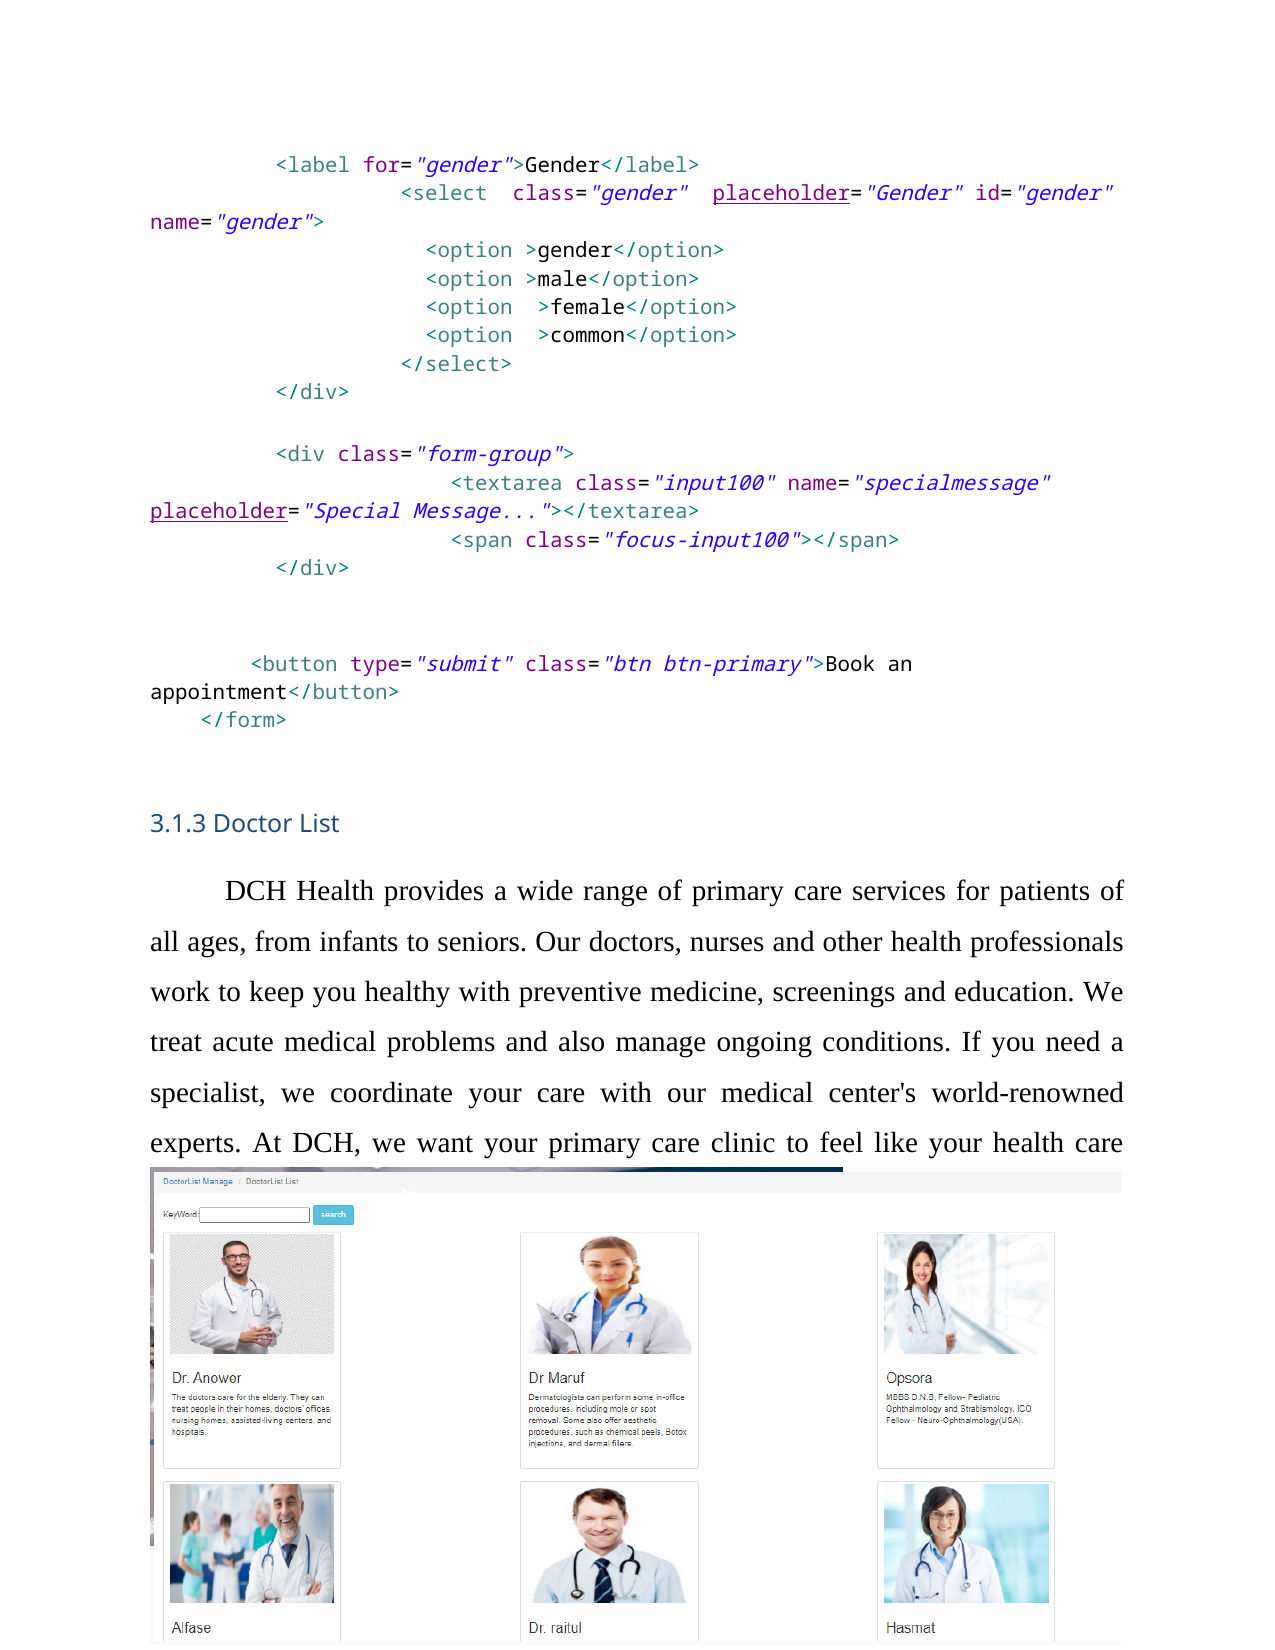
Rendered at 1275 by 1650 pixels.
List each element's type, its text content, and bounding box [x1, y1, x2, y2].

text </div> [150, 377, 1125, 406]
text </select> [150, 349, 1125, 377]
text </div> [150, 553, 1125, 582]
text <textarea class="input100" name="specialmessage" placeholder="Special Message..."></textarea> [150, 468, 1125, 525]
text <label for="gender">Gender</label> [150, 150, 1125, 178]
text <div class="form-group"> [150, 439, 1125, 468]
text </form> [150, 706, 1125, 734]
text <option >gender</option> [150, 235, 1125, 264]
picture [150, 1167, 1122, 1646]
text <option >male</option> [150, 264, 1125, 292]
text <option >common</option> [150, 321, 1125, 349]
text <span class="focus-input100"></span> [150, 525, 1125, 553]
subtitle 3.1.3 Doctor List [150, 805, 1125, 839]
text <button type="submit" class="btn btn-primary">Book an appointment</button> [150, 649, 1125, 706]
text <option >female</option> [150, 292, 1125, 321]
text <select class="gender" placeholder="Gender" id="gender" name="gender"> [150, 178, 1125, 235]
